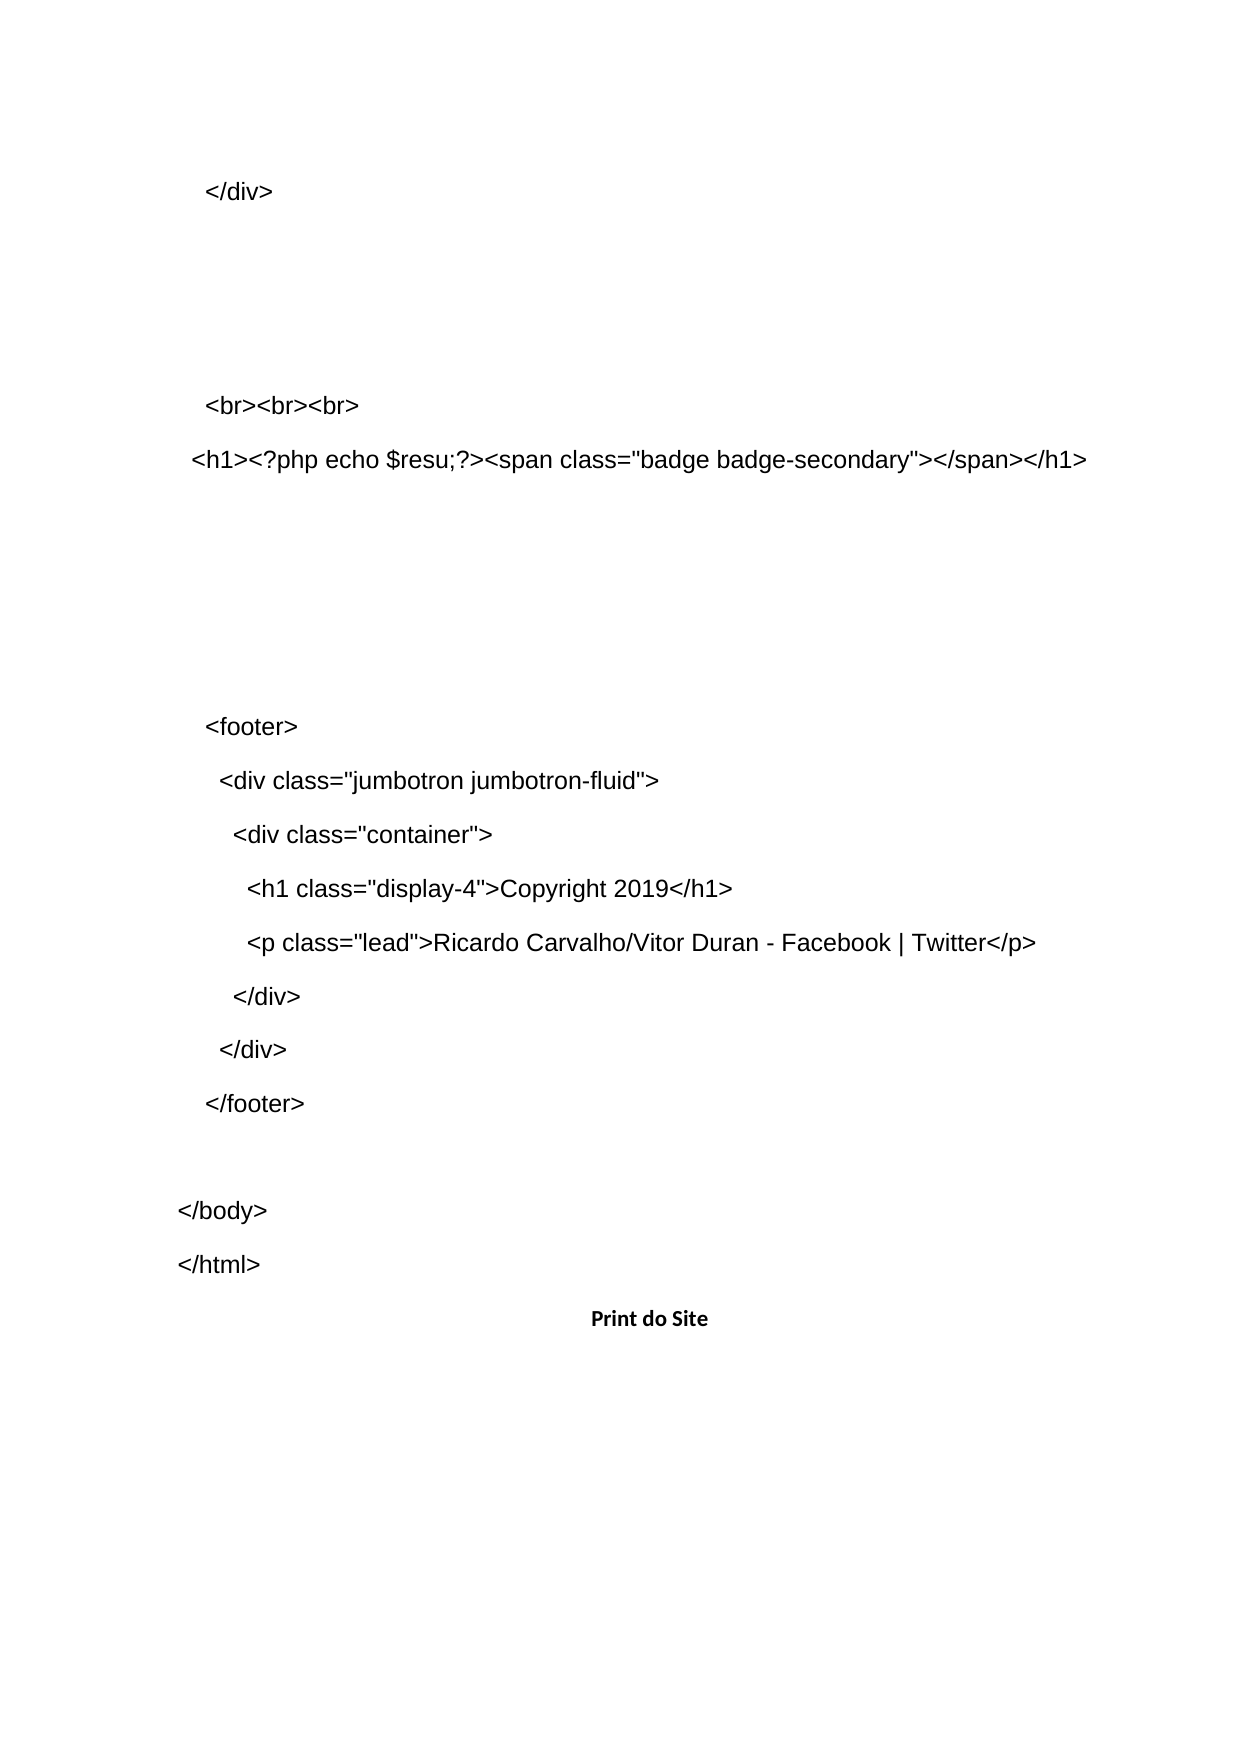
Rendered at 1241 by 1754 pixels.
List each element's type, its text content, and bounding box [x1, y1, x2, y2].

text <p class="lead">Ricardo Carvalho/Vitor Duran - Facebook | Twitter</p> [177, 928, 1122, 957]
text <div class="jumbotron jumbotron-fluid"> [177, 766, 1122, 795]
text </footer> [177, 1089, 1122, 1118]
text </div> [177, 982, 1122, 1010]
text </body> [177, 1196, 1122, 1225]
text <br><br><br> [177, 391, 1122, 420]
text <div class="container"> [177, 820, 1122, 849]
text <h1><?php echo $resu;?><span class="badge badge-secondary"></span></h1> [177, 445, 1122, 473]
text </div> [177, 1036, 1122, 1064]
text <h1 class="display-4">Copyright 2019</h1> [177, 874, 1122, 903]
text </div> [177, 177, 1122, 206]
text Print do Site [177, 1304, 1122, 1332]
text <footer> [177, 712, 1122, 741]
text </html> [177, 1250, 1122, 1279]
